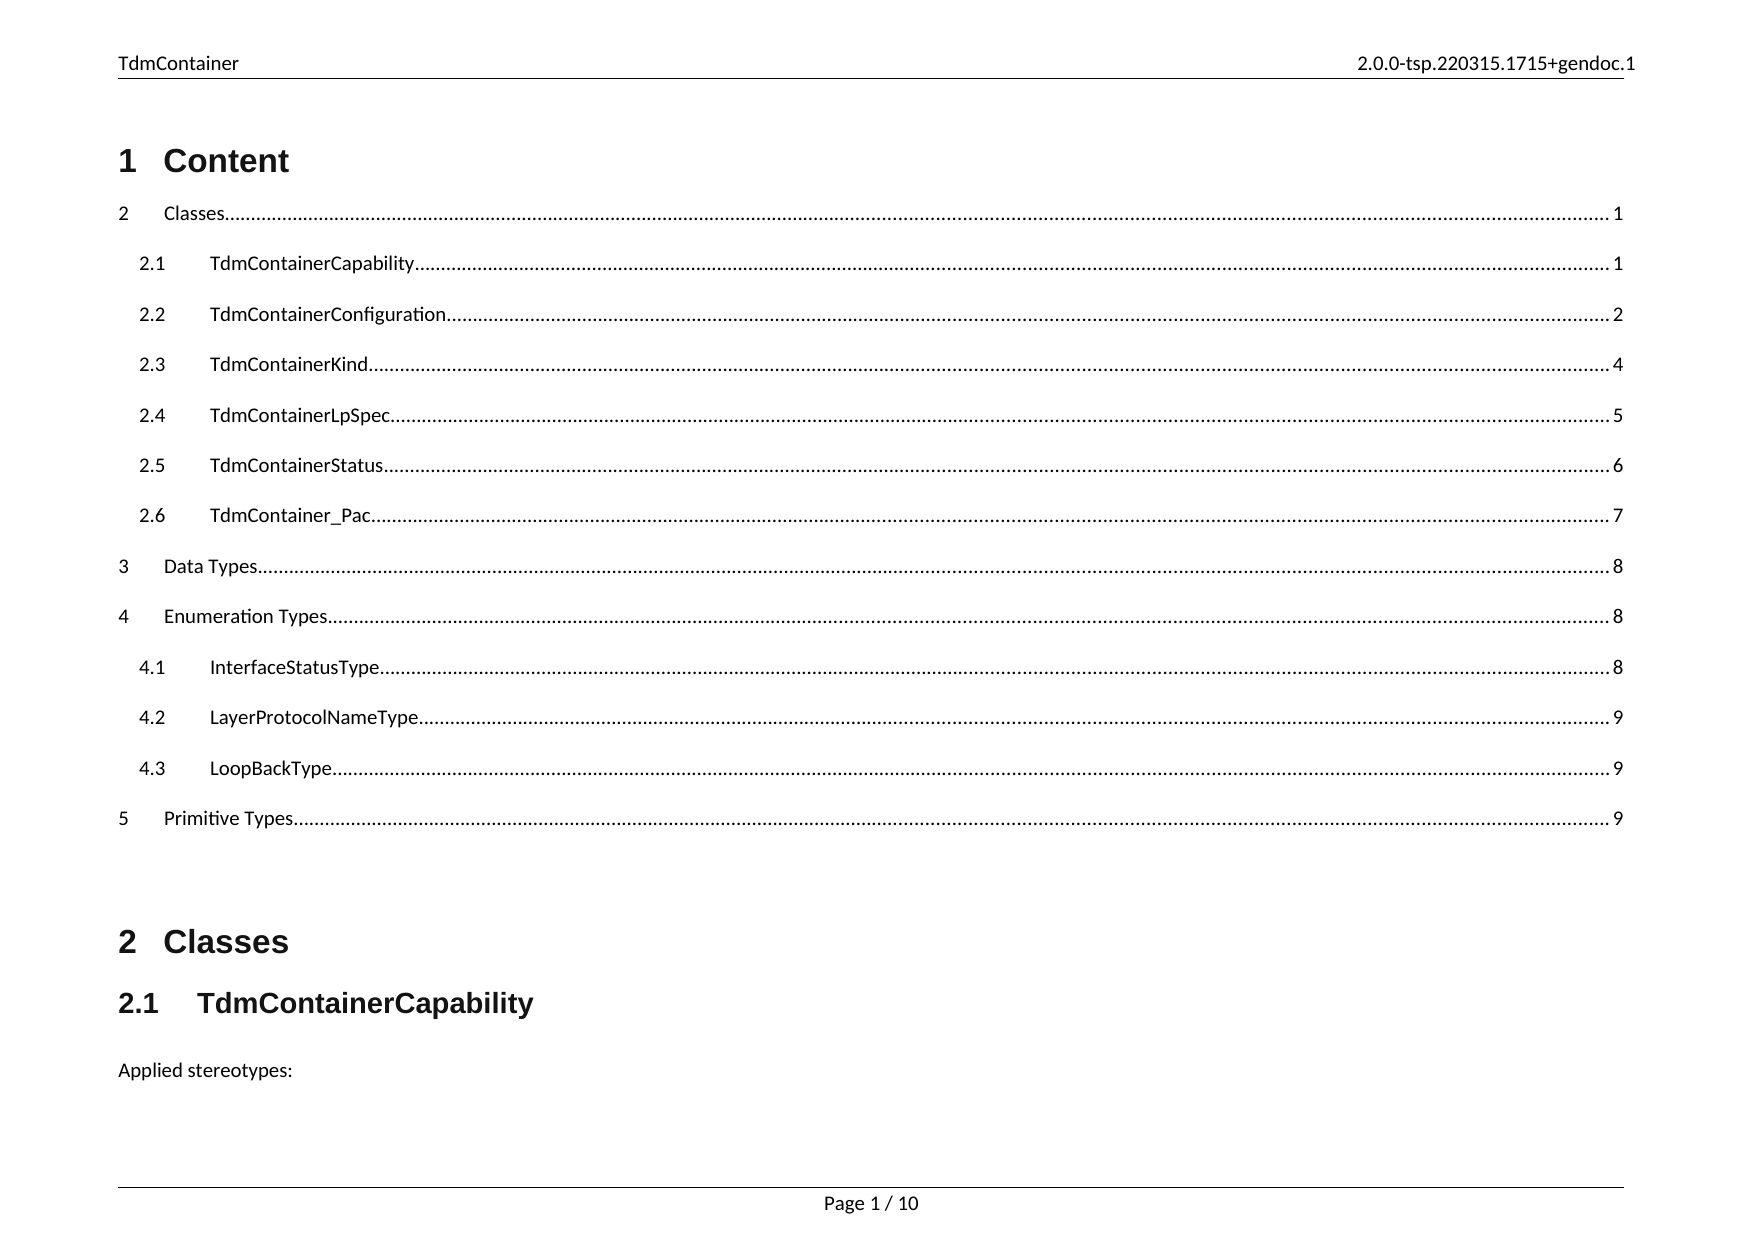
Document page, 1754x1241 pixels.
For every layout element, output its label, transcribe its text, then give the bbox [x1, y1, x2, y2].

subtitle TdmContainerCapability [118, 986, 1624, 1019]
text Applied stereotypes: [118, 1057, 1624, 1082]
subtitle Classes [118, 922, 1624, 961]
